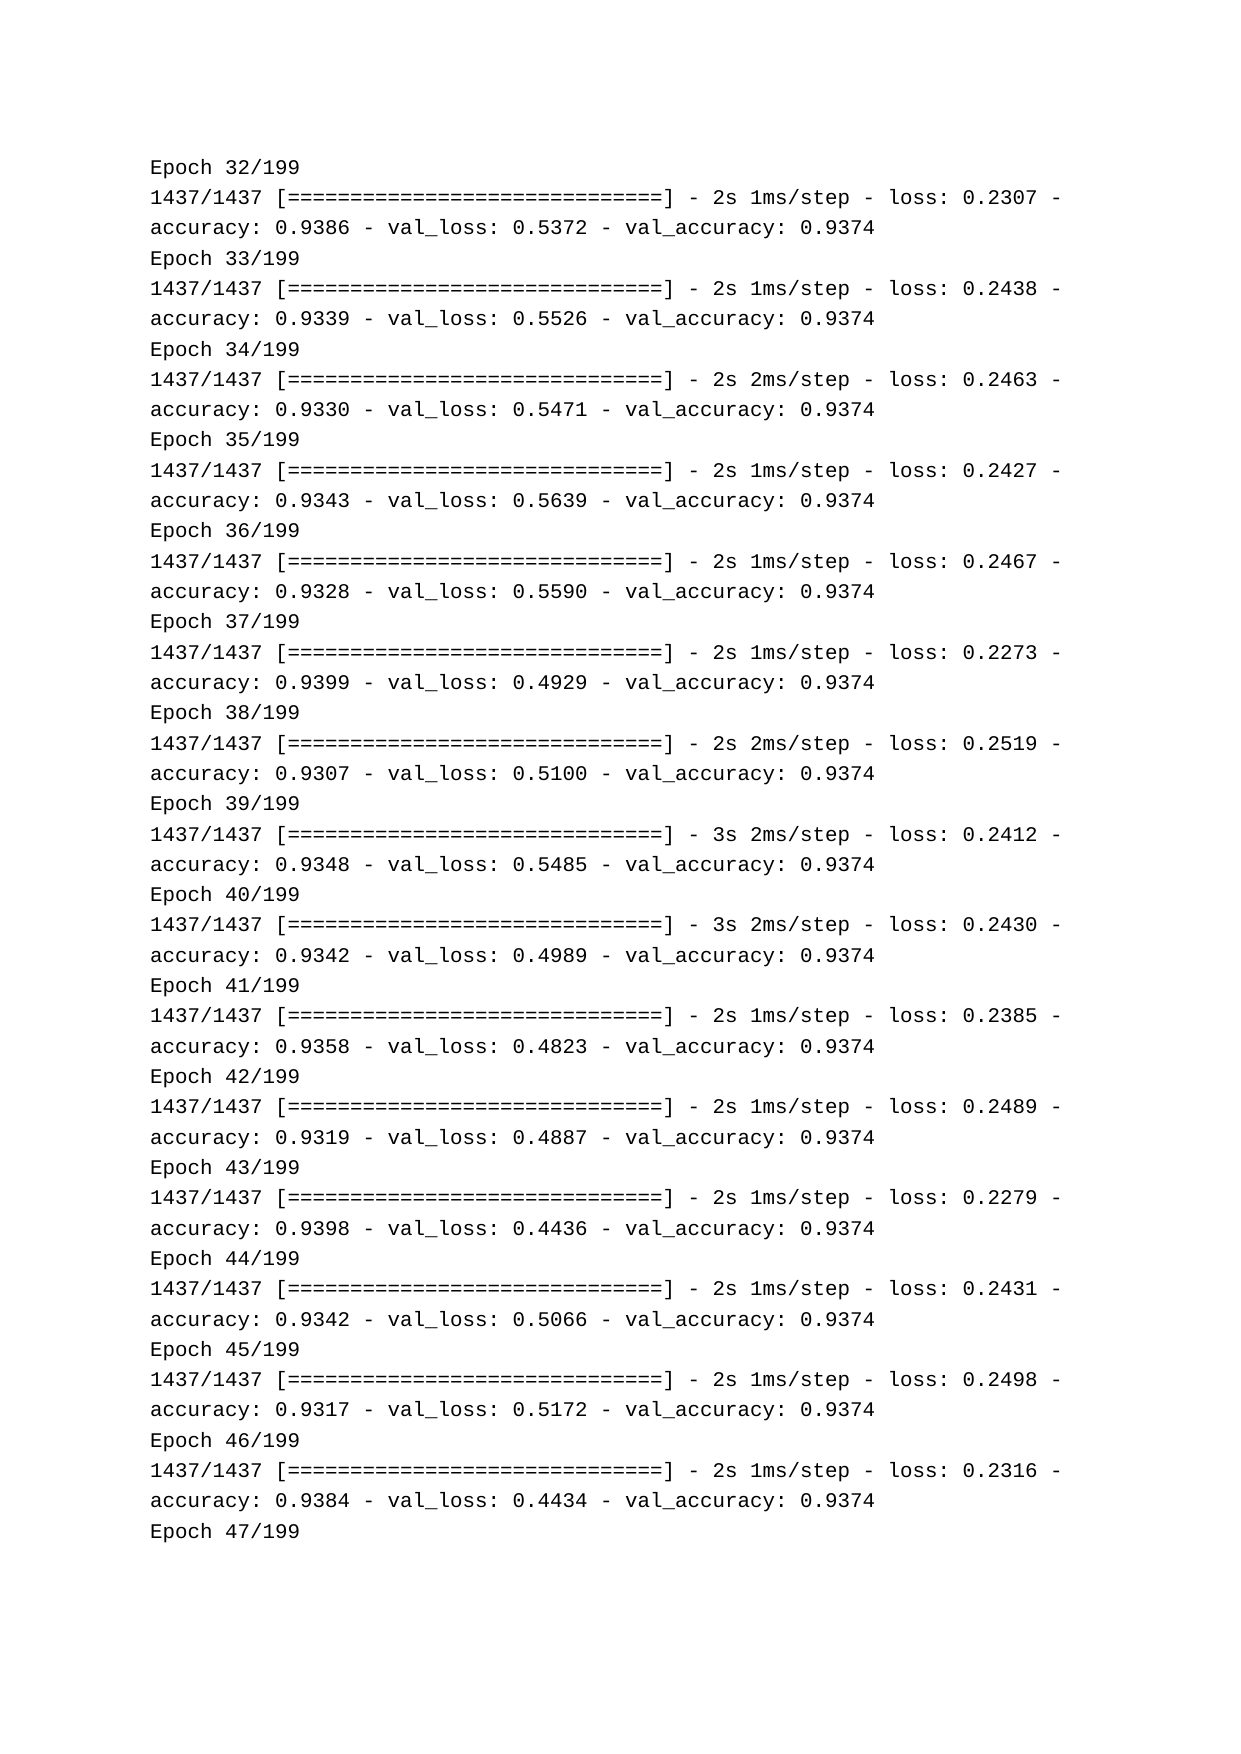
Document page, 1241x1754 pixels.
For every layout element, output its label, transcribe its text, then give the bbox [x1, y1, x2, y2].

text Epoch 46/199 [150, 1423, 1090, 1453]
text 1437/1437 [==============================] - 3s 2ms/step - loss: 0.2412 - accuracy: 0.9348 - val_loss: 0.5485 - val_accuracy: 0.9374 [150, 817, 1090, 877]
text Epoch 41/199 [150, 968, 1090, 999]
text 1437/1437 [==============================] - 2s 1ms/step - loss: 0.2467 - accuracy: 0.9328 - val_loss: 0.5590 - val_accuracy: 0.9374 [150, 544, 1090, 605]
text Epoch 36/199 [150, 514, 1090, 544]
text 1437/1437 [==============================] - 3s 2ms/step - loss: 0.2430 - accuracy: 0.9342 - val_loss: 0.4989 - val_accuracy: 0.9374 [150, 908, 1090, 968]
text 1437/1437 [==============================] - 2s 2ms/step - loss: 0.2463 - accuracy: 0.9330 - val_loss: 0.5471 - val_accuracy: 0.9374 [150, 362, 1090, 423]
text 1437/1437 [==============================] - 2s 1ms/step - loss: 0.2273 - accuracy: 0.9399 - val_loss: 0.4929 - val_accuracy: 0.9374 [150, 635, 1090, 696]
text Epoch 34/199 [150, 332, 1090, 362]
text 1437/1437 [==============================] - 2s 1ms/step - loss: 0.2427 - accuracy: 0.9343 - val_loss: 0.5639 - val_accuracy: 0.9374 [150, 453, 1090, 514]
text 1437/1437 [==============================] - 2s 1ms/step - loss: 0.2438 - accuracy: 0.9339 - val_loss: 0.5526 - val_accuracy: 0.9374 [150, 271, 1090, 332]
text Epoch 47/199 [150, 1514, 1090, 1544]
text Epoch 44/199 [150, 1241, 1090, 1272]
text Epoch 39/199 [150, 787, 1090, 817]
text Epoch 33/199 [150, 241, 1090, 271]
text 1437/1437 [==============================] - 2s 1ms/step - loss: 0.2489 - accuracy: 0.9319 - val_loss: 0.4887 - val_accuracy: 0.9374 [150, 1090, 1090, 1150]
text 1437/1437 [==============================] - 2s 1ms/step - loss: 0.2279 - accuracy: 0.9398 - val_loss: 0.4436 - val_accuracy: 0.9374 [150, 1181, 1090, 1241]
text 1437/1437 [==============================] - 2s 1ms/step - loss: 0.2307 - accuracy: 0.9386 - val_loss: 0.5372 - val_accuracy: 0.9374 [150, 180, 1090, 241]
text Epoch 35/199 [150, 423, 1090, 453]
text Epoch 42/199 [150, 1059, 1090, 1090]
text 1437/1437 [==============================] - 2s 2ms/step - loss: 0.2519 - accuracy: 0.9307 - val_loss: 0.5100 - val_accuracy: 0.9374 [150, 726, 1090, 787]
text Epoch 43/199 [150, 1150, 1090, 1181]
text Epoch 32/199 [150, 150, 1090, 180]
text 1437/1437 [==============================] - 2s 1ms/step - loss: 0.2498 - accuracy: 0.9317 - val_loss: 0.5172 - val_accuracy: 0.9374 [150, 1362, 1090, 1423]
text Epoch 38/199 [150, 696, 1090, 726]
text 1437/1437 [==============================] - 2s 1ms/step - loss: 0.2385 - accuracy: 0.9358 - val_loss: 0.4823 - val_accuracy: 0.9374 [150, 999, 1090, 1059]
text 1437/1437 [==============================] - 2s 1ms/step - loss: 0.2316 - accuracy: 0.9384 - val_loss: 0.4434 - val_accuracy: 0.9374 [150, 1453, 1090, 1514]
text Epoch 40/199 [150, 877, 1090, 908]
text 1437/1437 [==============================] - 2s 1ms/step - loss: 0.2431 - accuracy: 0.9342 - val_loss: 0.5066 - val_accuracy: 0.9374 [150, 1272, 1090, 1332]
text Epoch 45/199 [150, 1332, 1090, 1362]
text Epoch 37/199 [150, 605, 1090, 635]
